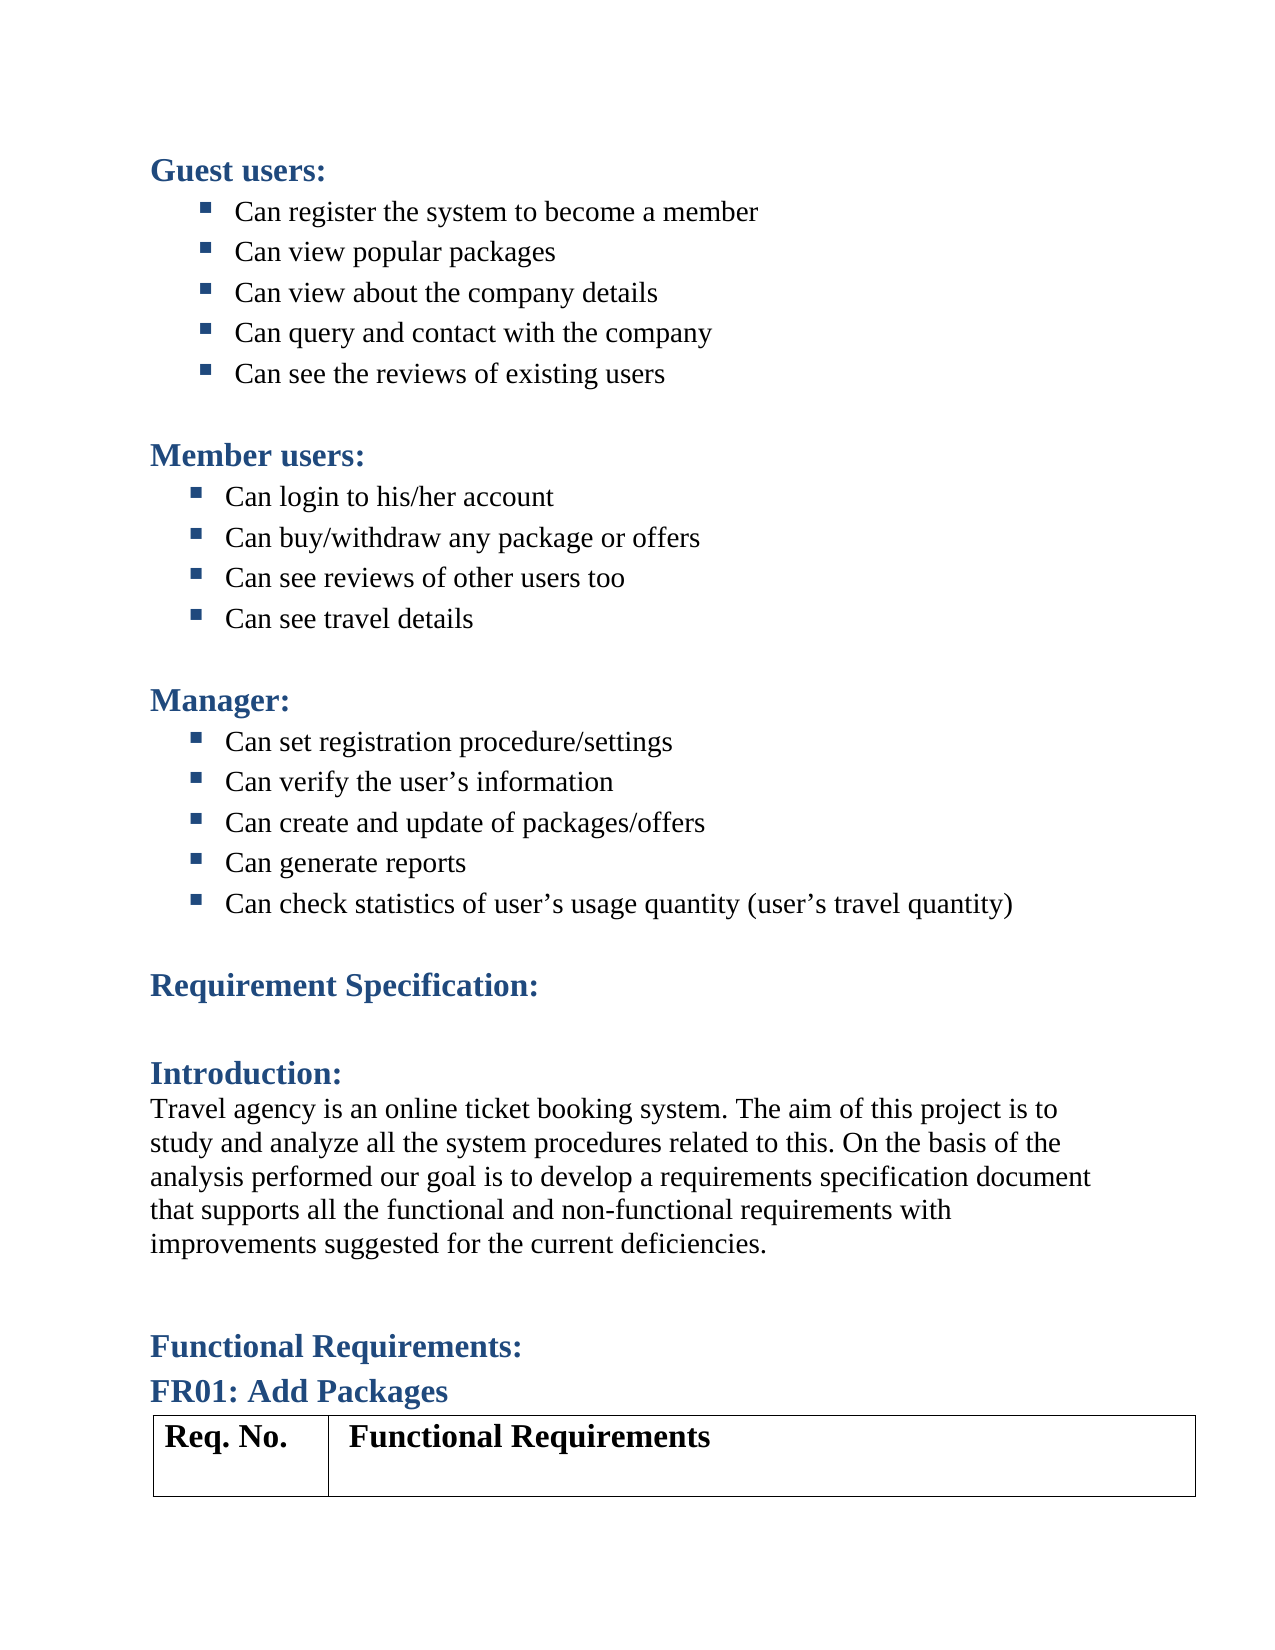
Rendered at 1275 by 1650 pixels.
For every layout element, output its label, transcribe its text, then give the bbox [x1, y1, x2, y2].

list Can see travel details [187, 601, 1125, 636]
list Can generate reports [187, 846, 1125, 881]
list Can buy/withdraw any package or offers [187, 520, 1125, 555]
text Functional Requirements: [150, 1326, 1125, 1365]
text Guest users: [150, 150, 1125, 188]
list Can set registration procedure/settings [187, 724, 1125, 759]
table_header Req. No. [154, 1416, 328, 1496]
text Requirement Specification: [150, 965, 1125, 1003]
list Can register the system to become a member [197, 194, 1125, 229]
list Can view about the company details [197, 275, 1125, 310]
list Can verify the user’s information [187, 764, 1125, 800]
list Can login to his/her account [187, 479, 1125, 514]
list Can view popular packages [197, 234, 1125, 270]
text Member users: [150, 435, 1125, 473]
table_header Functional Requirements [329, 1416, 1195, 1496]
list Can see the reviews of existing users [197, 356, 1125, 391]
text FR01: Add Packages [150, 1371, 1125, 1409]
list Can check statistics of user’s usage quantity (user’s travel quantity) [187, 886, 1125, 921]
text Manager: [150, 680, 1125, 718]
list Can see reviews of other users too [187, 560, 1125, 596]
text Travel agency is an online ticket booking system. The aim of this project is to study and analyze all the system procedures related to this. On the basis of the analysis performed our goal is to develop a requirements specification document that supports all the functional and non-functional requirements with improvements suggested for the current deficiencies. [150, 1092, 1125, 1259]
text Introduction: [150, 1053, 1125, 1092]
list Can query and contact with the company [197, 316, 1125, 351]
list Can create and update of packages/offers [187, 805, 1125, 840]
